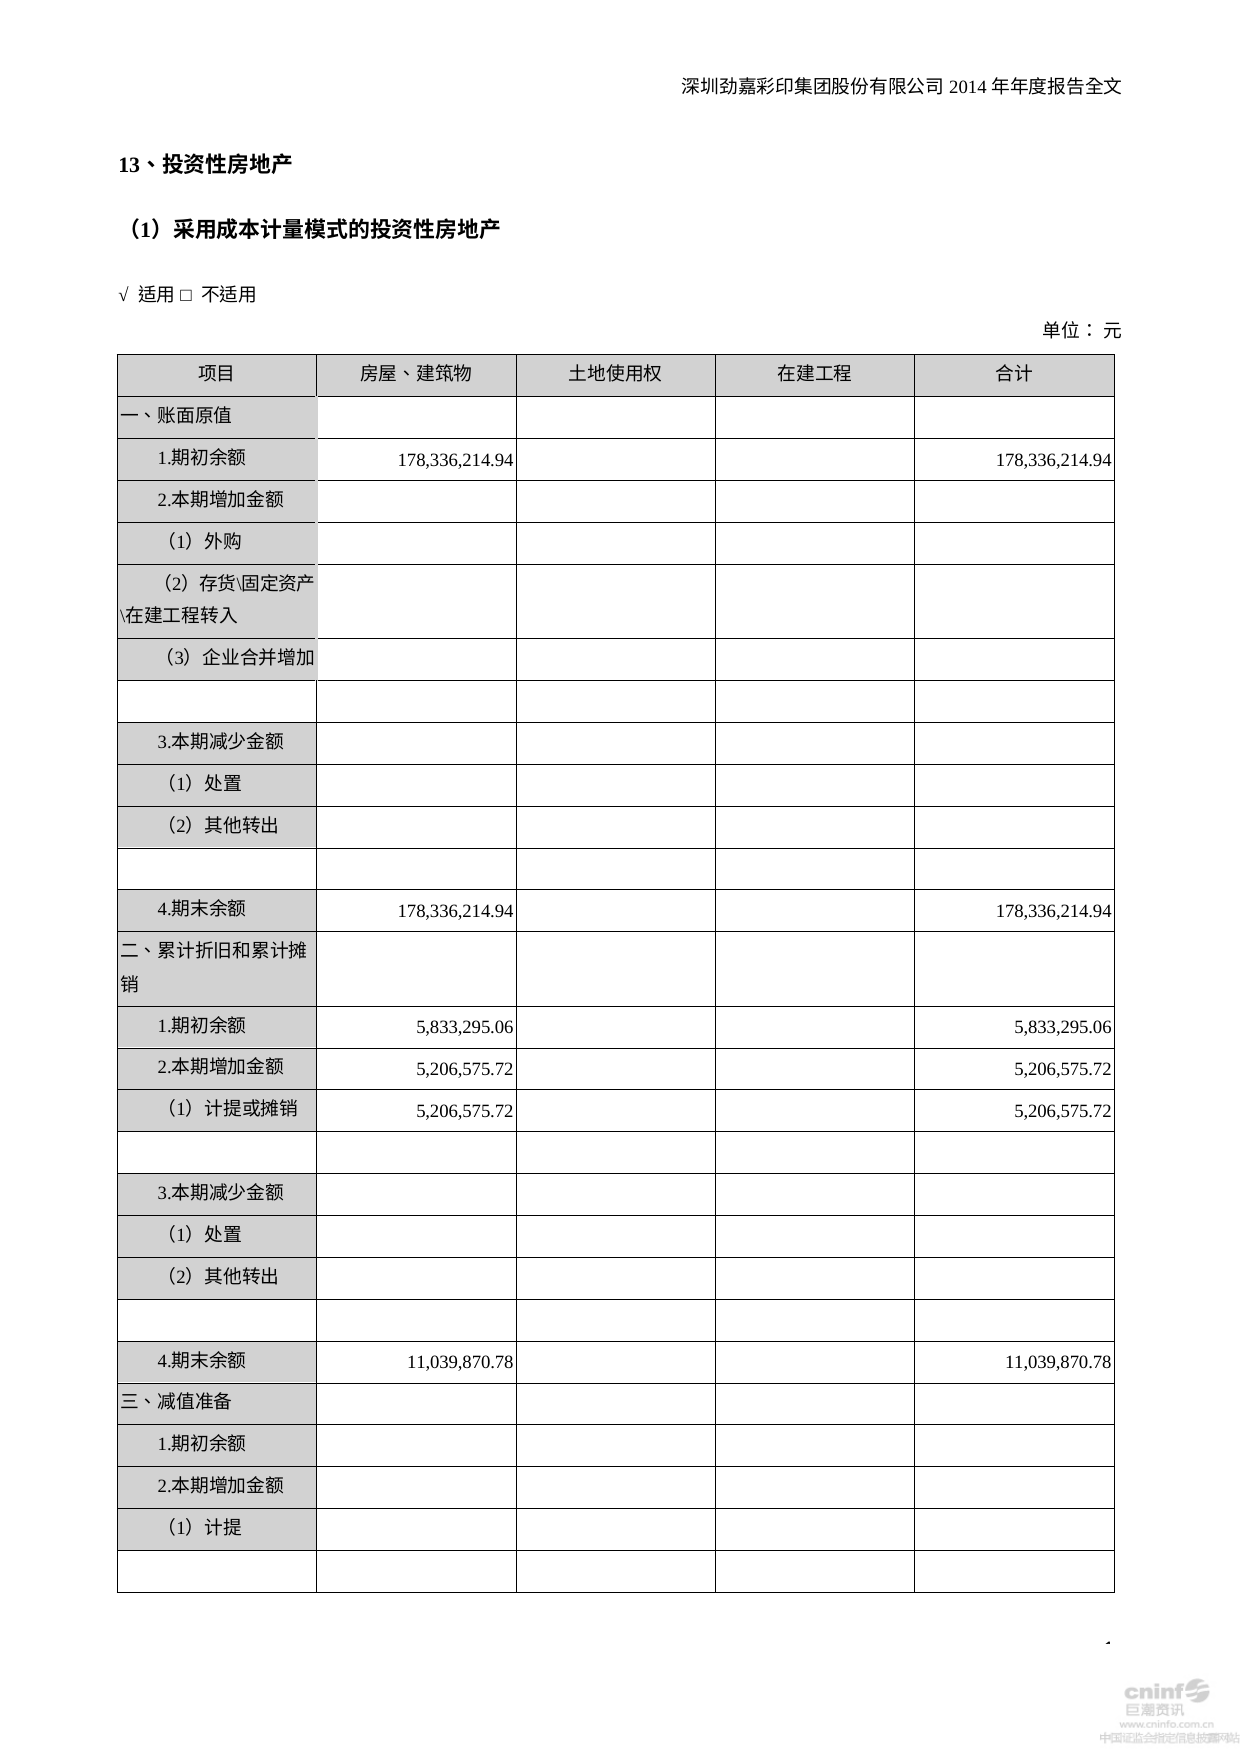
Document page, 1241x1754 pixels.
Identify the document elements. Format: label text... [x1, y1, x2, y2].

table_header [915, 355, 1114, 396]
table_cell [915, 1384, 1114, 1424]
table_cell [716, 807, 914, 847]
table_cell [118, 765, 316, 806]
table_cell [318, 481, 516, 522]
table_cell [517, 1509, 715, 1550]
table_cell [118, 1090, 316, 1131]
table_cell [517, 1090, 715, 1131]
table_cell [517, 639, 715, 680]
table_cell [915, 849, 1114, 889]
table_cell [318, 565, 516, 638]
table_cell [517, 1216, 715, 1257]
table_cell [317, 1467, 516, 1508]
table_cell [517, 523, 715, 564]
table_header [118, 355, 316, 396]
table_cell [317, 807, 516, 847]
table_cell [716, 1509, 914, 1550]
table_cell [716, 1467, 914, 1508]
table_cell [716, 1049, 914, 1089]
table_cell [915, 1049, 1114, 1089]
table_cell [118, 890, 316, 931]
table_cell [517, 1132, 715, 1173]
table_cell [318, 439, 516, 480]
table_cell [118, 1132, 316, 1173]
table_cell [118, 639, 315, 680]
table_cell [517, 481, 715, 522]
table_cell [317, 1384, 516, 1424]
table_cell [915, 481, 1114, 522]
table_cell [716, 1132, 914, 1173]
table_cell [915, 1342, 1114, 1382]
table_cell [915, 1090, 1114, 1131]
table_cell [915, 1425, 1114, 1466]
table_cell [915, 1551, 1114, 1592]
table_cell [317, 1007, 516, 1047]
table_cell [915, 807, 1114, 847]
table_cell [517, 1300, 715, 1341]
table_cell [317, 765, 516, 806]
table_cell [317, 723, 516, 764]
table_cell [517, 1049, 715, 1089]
subtitle （1）采用成本计量模式的投资性房地产 [118, 214, 1240, 244]
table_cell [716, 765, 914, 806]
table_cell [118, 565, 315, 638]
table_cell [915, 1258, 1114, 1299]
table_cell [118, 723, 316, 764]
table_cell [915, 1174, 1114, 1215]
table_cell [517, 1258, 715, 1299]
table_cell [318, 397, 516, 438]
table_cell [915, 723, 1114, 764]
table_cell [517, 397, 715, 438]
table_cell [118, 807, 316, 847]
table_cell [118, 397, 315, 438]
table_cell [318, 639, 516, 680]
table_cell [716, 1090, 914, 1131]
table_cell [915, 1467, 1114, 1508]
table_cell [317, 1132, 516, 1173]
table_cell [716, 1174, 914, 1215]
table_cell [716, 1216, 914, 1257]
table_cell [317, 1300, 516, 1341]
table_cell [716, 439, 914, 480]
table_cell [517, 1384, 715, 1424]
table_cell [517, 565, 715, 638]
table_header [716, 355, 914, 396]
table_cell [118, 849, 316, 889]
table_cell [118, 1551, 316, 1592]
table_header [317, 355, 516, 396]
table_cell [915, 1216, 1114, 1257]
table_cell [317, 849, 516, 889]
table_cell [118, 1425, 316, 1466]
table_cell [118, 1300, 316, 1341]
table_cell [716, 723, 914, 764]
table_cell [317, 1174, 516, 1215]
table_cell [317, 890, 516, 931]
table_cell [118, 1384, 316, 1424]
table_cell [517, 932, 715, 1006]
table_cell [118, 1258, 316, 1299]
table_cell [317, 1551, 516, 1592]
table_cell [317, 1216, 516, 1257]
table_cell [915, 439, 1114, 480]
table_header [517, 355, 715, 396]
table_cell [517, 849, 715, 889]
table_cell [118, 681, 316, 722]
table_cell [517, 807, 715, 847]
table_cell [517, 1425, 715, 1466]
subtitle 13、投资性房地产 [118, 149, 1240, 179]
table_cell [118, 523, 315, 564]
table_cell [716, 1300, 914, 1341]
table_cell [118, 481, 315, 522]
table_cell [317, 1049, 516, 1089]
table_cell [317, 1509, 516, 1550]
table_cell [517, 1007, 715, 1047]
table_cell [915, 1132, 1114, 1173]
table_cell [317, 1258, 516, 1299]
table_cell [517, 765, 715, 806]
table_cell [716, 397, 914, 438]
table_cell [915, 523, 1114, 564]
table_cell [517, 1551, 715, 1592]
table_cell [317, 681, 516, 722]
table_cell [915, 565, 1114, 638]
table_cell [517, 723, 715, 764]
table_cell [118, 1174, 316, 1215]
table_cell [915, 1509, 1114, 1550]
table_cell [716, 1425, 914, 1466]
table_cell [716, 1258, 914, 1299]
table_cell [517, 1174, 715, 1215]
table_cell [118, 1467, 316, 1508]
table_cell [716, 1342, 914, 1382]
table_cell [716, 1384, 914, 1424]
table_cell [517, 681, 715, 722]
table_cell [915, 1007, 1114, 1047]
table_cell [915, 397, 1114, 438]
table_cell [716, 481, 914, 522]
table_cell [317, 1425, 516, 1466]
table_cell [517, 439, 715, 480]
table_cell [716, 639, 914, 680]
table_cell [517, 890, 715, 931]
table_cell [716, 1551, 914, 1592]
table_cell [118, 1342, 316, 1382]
text 单位： 元 [102, 317, 1122, 343]
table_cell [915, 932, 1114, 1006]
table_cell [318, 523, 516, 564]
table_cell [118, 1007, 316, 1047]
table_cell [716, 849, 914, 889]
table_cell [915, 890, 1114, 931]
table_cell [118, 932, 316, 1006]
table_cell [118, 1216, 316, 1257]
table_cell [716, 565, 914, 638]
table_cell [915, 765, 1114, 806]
text √ 适用 □ 不适用 [118, 281, 1240, 307]
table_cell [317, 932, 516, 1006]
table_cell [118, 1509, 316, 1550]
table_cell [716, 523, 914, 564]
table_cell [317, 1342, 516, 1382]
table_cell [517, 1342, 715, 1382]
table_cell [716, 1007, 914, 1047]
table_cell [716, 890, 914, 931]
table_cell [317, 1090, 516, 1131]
picture [1099, 1673, 1241, 1754]
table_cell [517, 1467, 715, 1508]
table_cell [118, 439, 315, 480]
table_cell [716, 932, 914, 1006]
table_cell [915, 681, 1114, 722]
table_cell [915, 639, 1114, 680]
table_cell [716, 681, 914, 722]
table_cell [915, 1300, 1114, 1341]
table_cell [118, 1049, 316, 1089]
